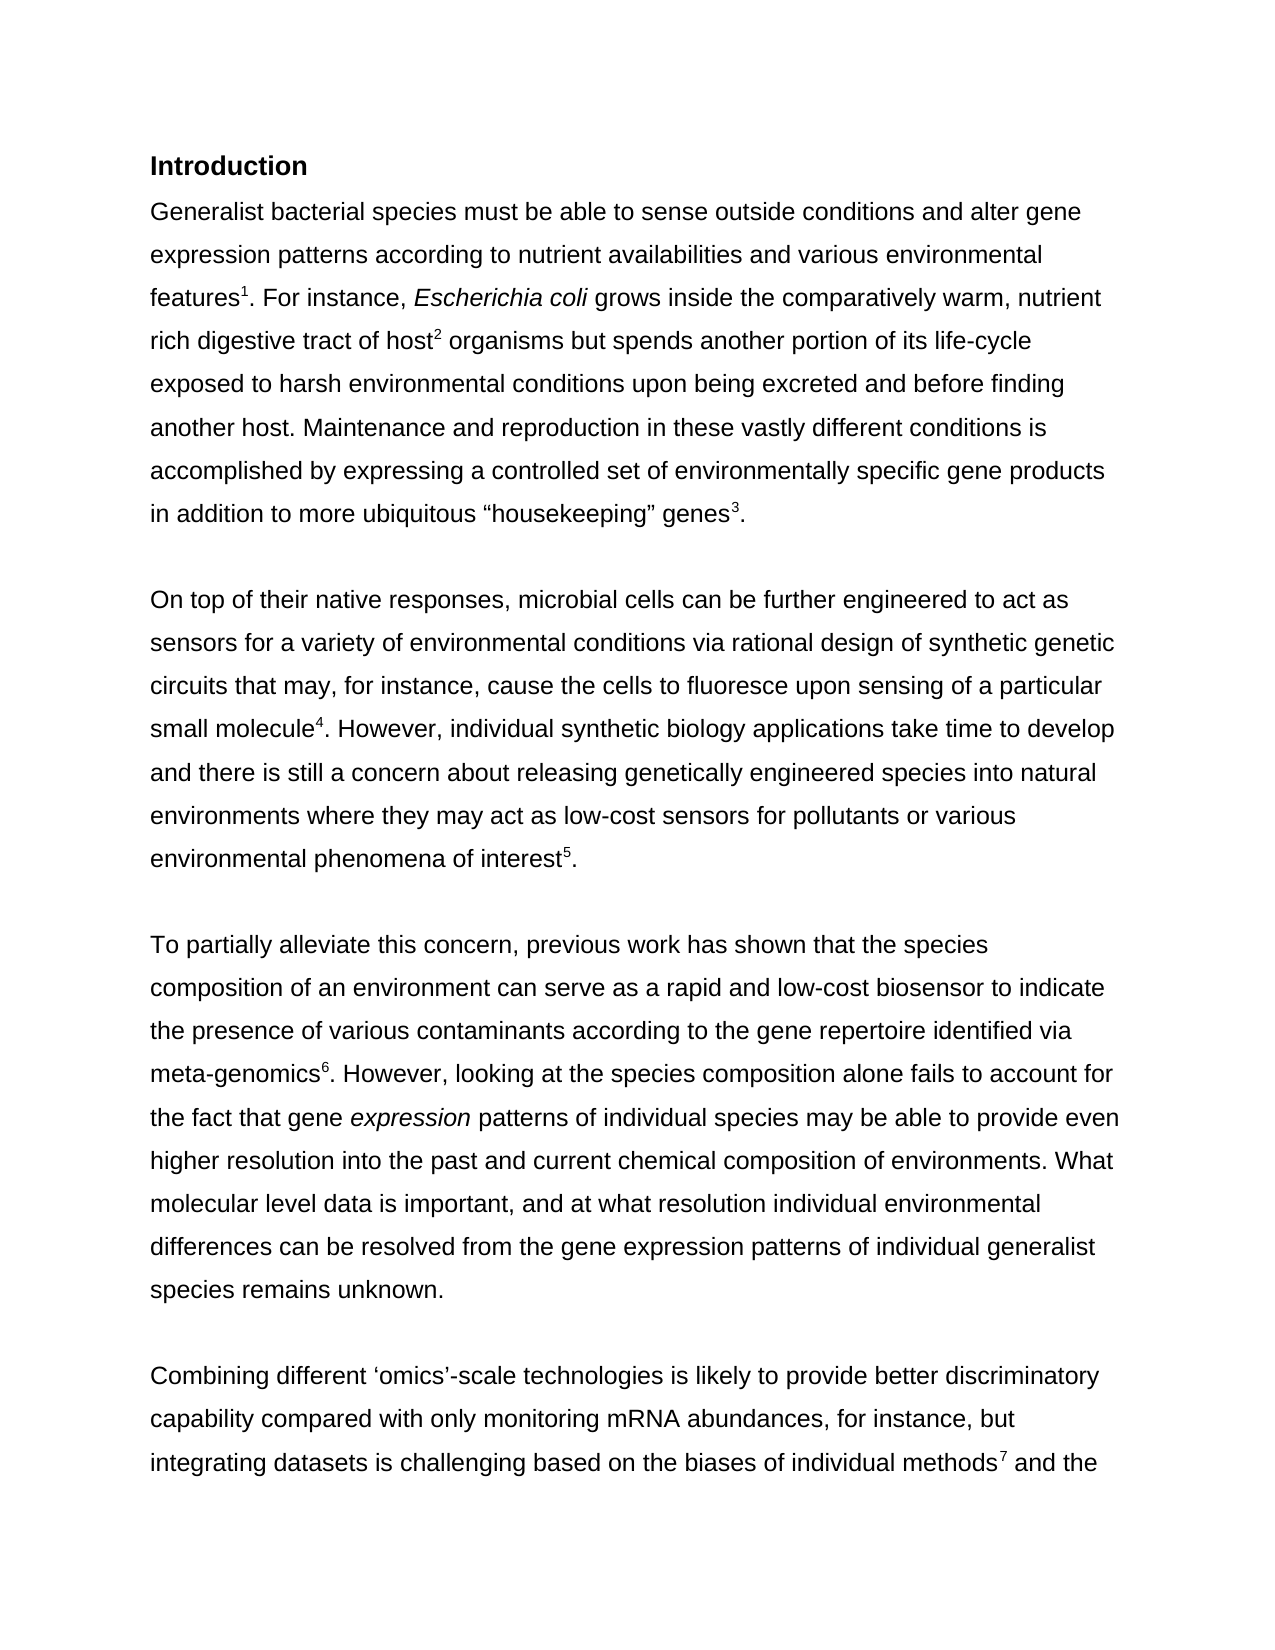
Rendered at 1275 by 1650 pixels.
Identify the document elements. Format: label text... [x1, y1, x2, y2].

text To partially alleviate this concern, previous work has shown that the species composition of an environment can serve as a rapid and low-cost biosensor to indicate the presence of various contaminants according to the gene repertoire identified via meta-genomics6. However, looking at the species composition alone fails to account for the fact that gene expression patterns of individual species may be able to provide even higher resolution into the past and current chemical composition of environments. What molecular level data is important, and at what resolution individual environmental differences can be resolved from the gene expression patterns of individual generalist species remains unknown. [150, 930, 1125, 1304]
text On top of their native responses, microbial cells can be further engineered to act as sensors for a variety of environmental conditions via rational design of synthetic genetic circuits that may, for instance, cause the cells to fluoresce upon sensing of a particular small molecule4. However, individual synthetic biology applications take time to develop and there is still a concern about releasing genetically engineered species into natural environments where they may act as low-cost sensors for pollutants or various environmental phenomena of interest5. [150, 585, 1125, 872]
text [150, 1361, 1125, 1476]
text Introduction [150, 150, 1125, 181]
text Generalist bacterial species must be able to sense outside conditions and alter gene expression patterns according to nutrient availabilities and various environmental features1. For instance, Escherichia coli grows inside the comparatively warm, nutrient rich digestive tract of host2 organisms but spends another portion of its life-cycle exposed to harsh environmental conditions upon being excreted and before finding another host. Maintenance and reproduction in these vastly different conditions is accomplished by expressing a controlled set of environmentally specific gene products in addition to more ubiquitous “housekeeping” genes3. [150, 197, 1125, 527]
